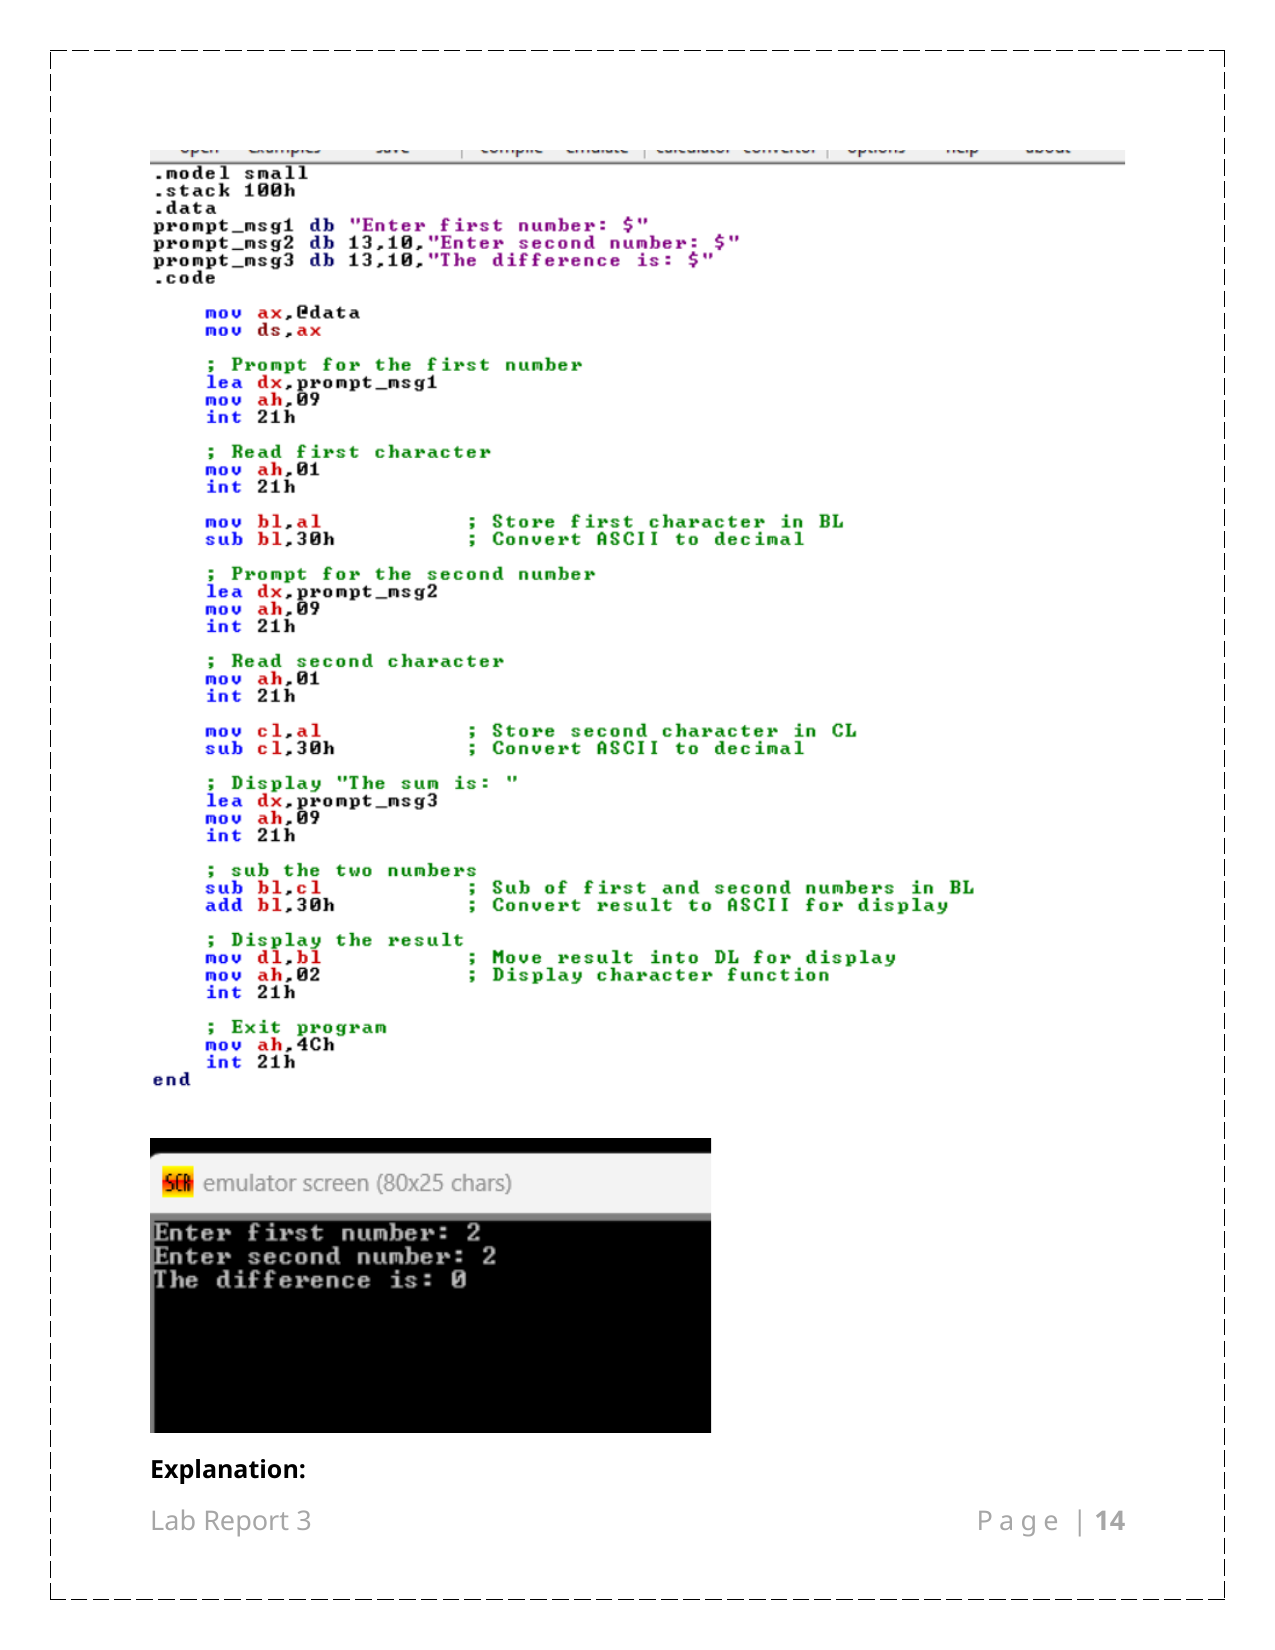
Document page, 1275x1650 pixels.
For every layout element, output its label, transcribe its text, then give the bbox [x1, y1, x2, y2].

picture [150, 150, 1125, 1120]
text Explanation: [150, 1452, 1125, 1486]
picture [150, 1138, 712, 1433]
